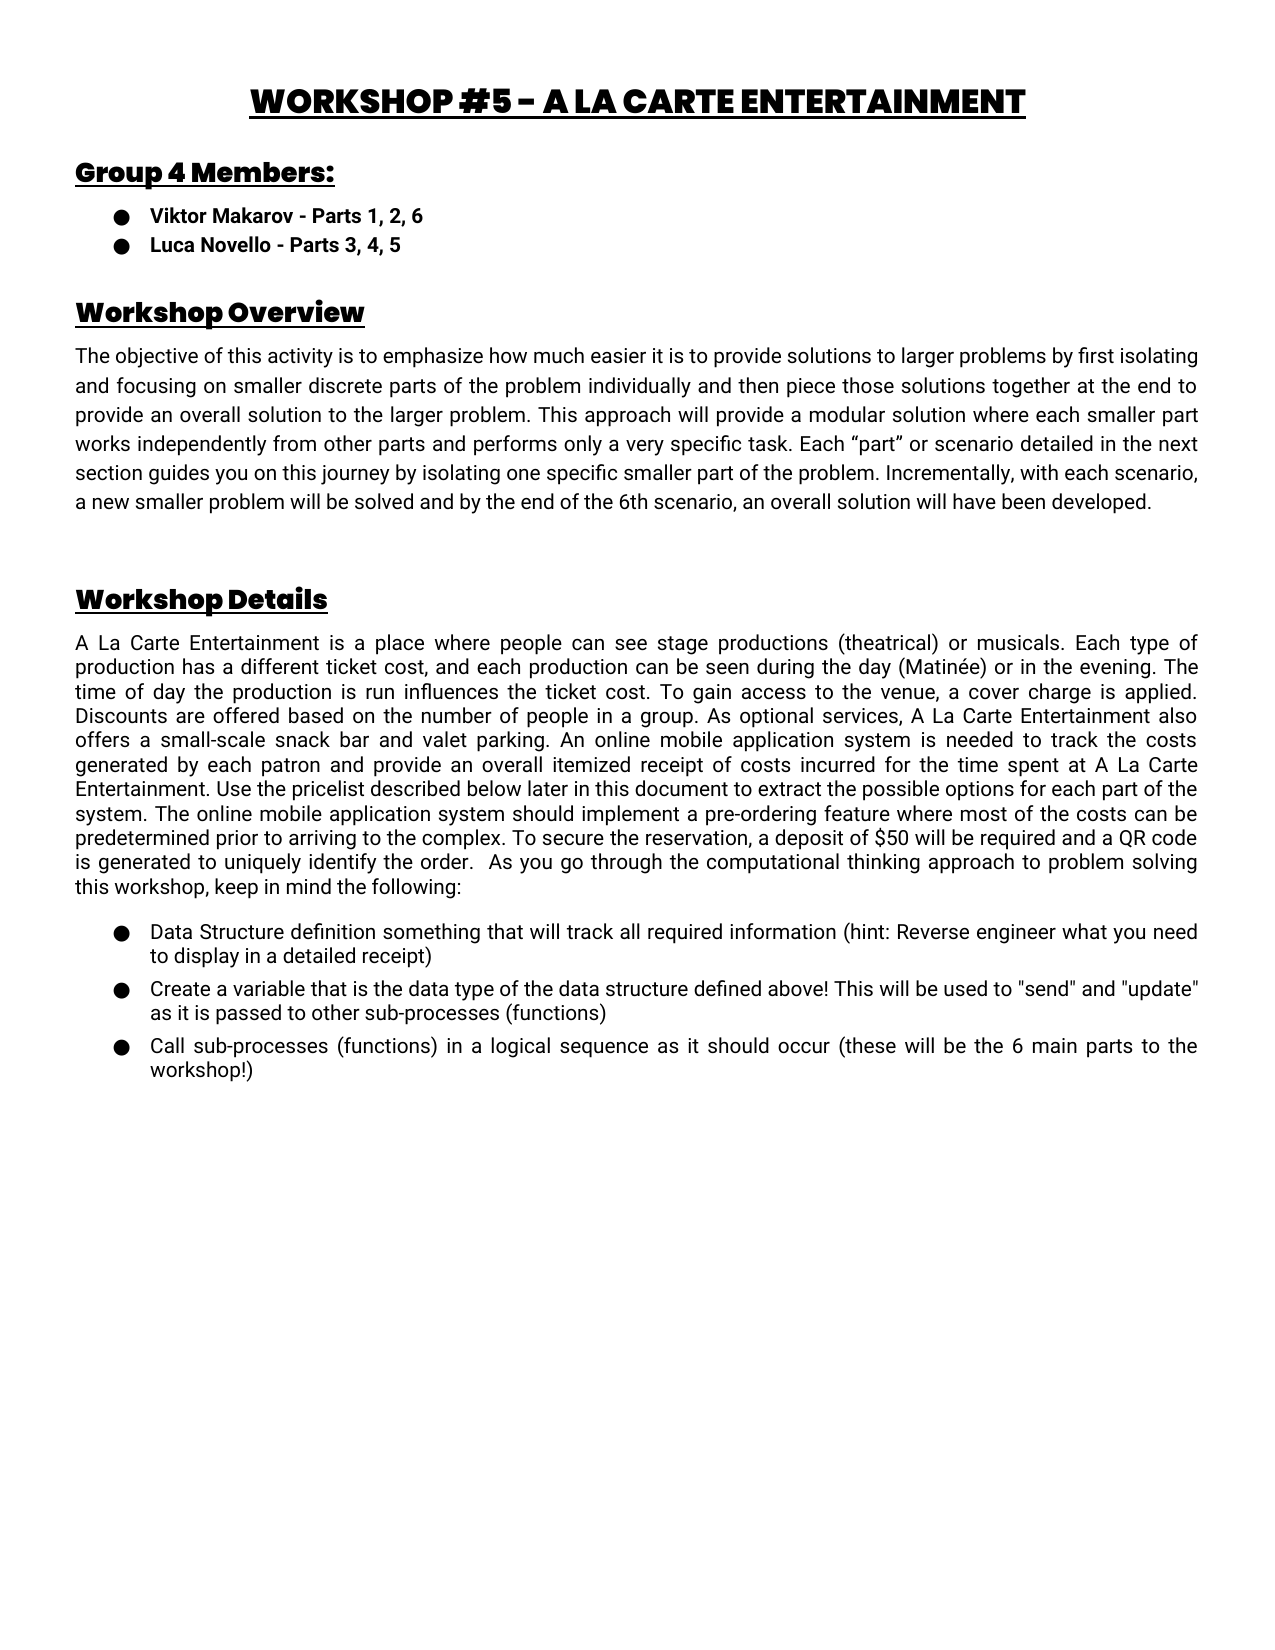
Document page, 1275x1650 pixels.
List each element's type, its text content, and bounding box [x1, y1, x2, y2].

text A La Carte Entertainment is a place where people can see stage productions (theatrical) or musicals. Each type of production has a different ticket cost, and each production can be seen during the day (Matinée) or in the evening. The time of day the production is run influences the ticket cost. To gain access to the venue, a cover charge is applied. Discounts are offered based on the number of people in a group. As optional services, A La Carte Entertainment also offers a small-scale snack bar and valet parking. An online mobile application system is needed to track the costs generated by each patron and provide an overall itemized receipt of costs incurred for the time spent at A La Carte Entertainment. Use the pricelist described below later in this document to extract the possible options for each part of the system. The online mobile application system should implement a pre-ordering feature where most of the costs can be predetermined prior to arriving to the complex. To secure the reservation, a deposit of $50 will be required and a QR code is generated to uniquely identify the order. As you go through the computational thinking approach to problem solving this workshop, keep in mind the following: [75, 631, 1200, 899]
text The objective of this activity is to emphasize how much easier it is to provide solutions to larger problems by first isolating and focusing on smaller discrete parts of the problem individually and then piece those solutions together at the end to provide an overall solution to the larger problem. This approach will provide a modular solution where each smaller part works independently from other parts and performs only a very specific task. Each “part” or scenario detailed in the next section guides you on this journey by isolating one specific smaller part of the problem. Incrementally, with each scenario, a new smaller problem will be solved and by the end of the 6th scenario, an overall solution will have been developed. [75, 344, 1200, 515]
list Create a variable that is the data type of the data structure defined above! This will be used to "send" and "update" as it is passed to other sub-processes (functions) [112, 977, 1200, 1026]
subtitle Workshop Details [75, 578, 1200, 618]
list Luca Novello - Parts 3, 4, 5 [112, 233, 1200, 257]
list Viktor Makarov - Parts 1, 2, 6 [112, 204, 1200, 228]
subtitle Workshop Overview [75, 291, 1200, 332]
list Data Structure definition something that will track all required information (hint: Reverse engineer what you need to display in a detailed receipt) [112, 920, 1200, 969]
title WORKSHOP #5 - A LA CARTE ENTERTAINMENT [75, 75, 1200, 125]
subtitle Group 4 Members: [75, 151, 1200, 191]
list Call sub-processes (functions) in a logical sequence as it should occur (these will be the 6 main parts to the workshop!) [112, 1034, 1200, 1083]
